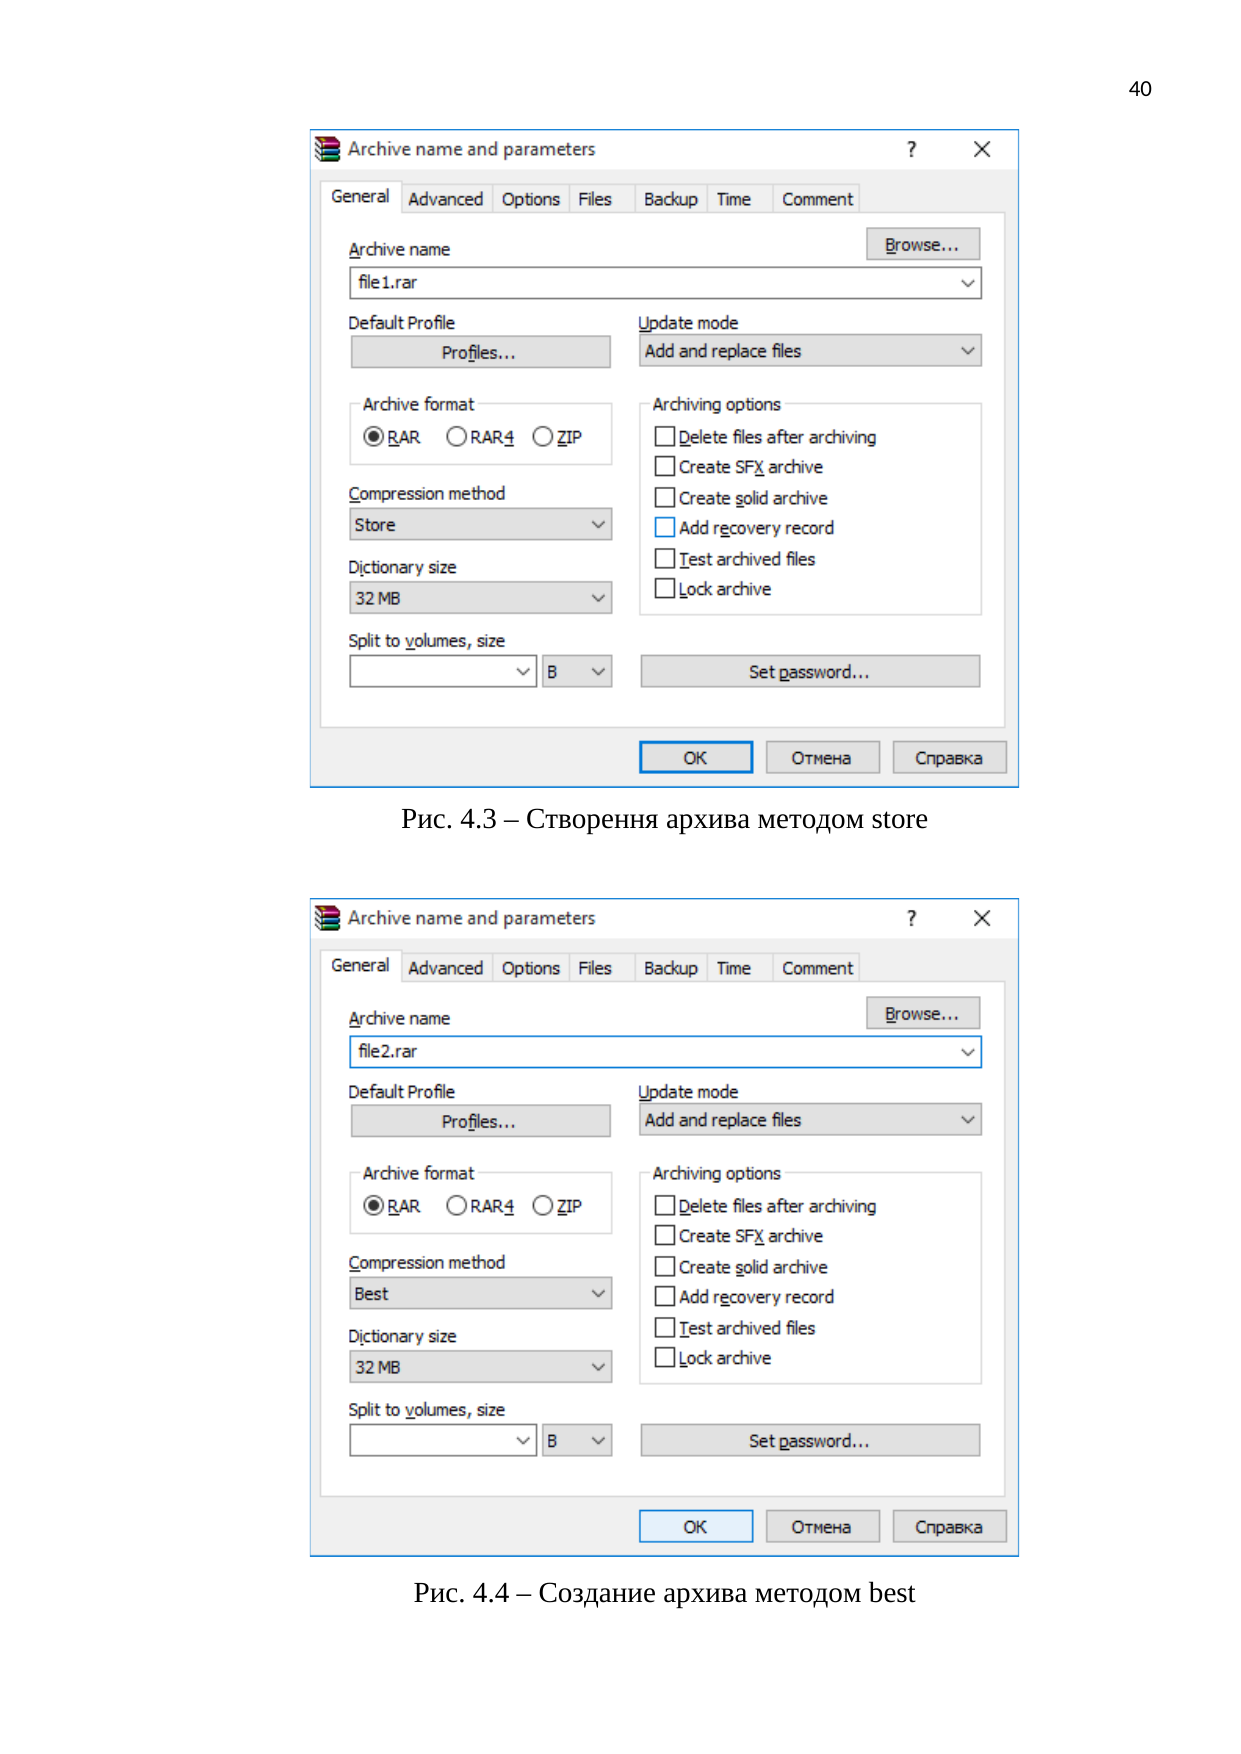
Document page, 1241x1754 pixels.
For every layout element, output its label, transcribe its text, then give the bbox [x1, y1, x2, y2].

picture [309, 898, 1020, 1557]
picture [309, 129, 1020, 788]
text Рис. 4.4 – Создание архива методом best [177, 1575, 1152, 1609]
text Рис. 4.3 – Створення архива методом store [177, 802, 1152, 835]
